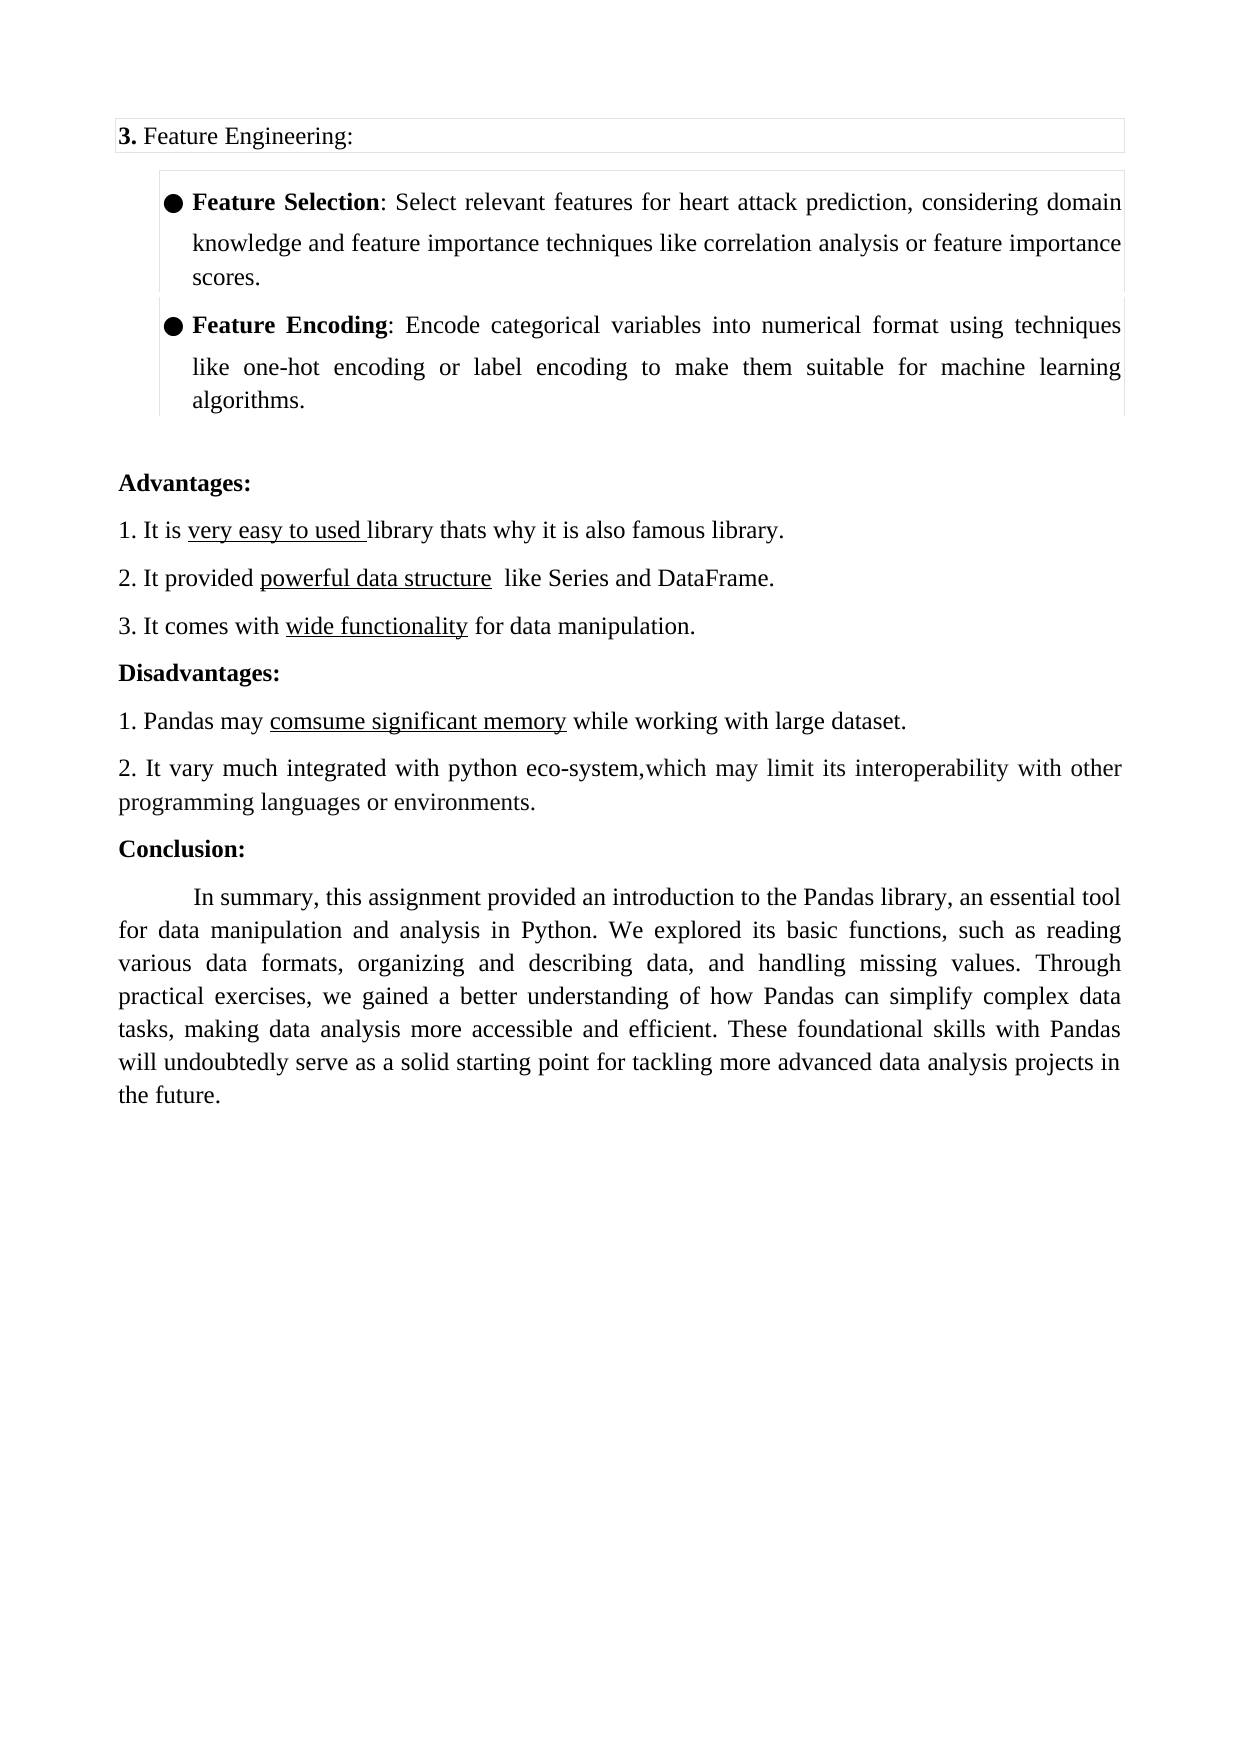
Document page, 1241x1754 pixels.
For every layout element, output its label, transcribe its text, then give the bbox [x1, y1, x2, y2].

list Feature Selection: Select relevant features for heart attack prediction, considering domain knowledge and feature importance techniques like correlation analysis or feature importance scores. [160, 171, 1124, 292]
text 3. It comes with wide functionality for data manipulation. [118, 611, 1122, 639]
text 2. It provided powerful data structure like Series and DataFrame. [118, 563, 1122, 592]
text In summary, this assignment provided an introduction to the Pandas library, an essential tool for data manipulation and analysis in Python. We explored its basic functions, such as reading various data formats, organizing and describing data, and handling missing values. Through practical exercises, we gained a better understanding of how Pandas can simplify complex data tasks, making data analysis more accessible and efficient. These foundational skills with Pandas will undoubtedly serve as a solid starting point for tackling more advanced data analysis projects in the future. [118, 882, 1122, 1109]
subtitle 3. Feature Engineering: [116, 119, 1124, 152]
text 2. It vary much integrated with python eco-system,which may limit its interoperability with other programming languages or environments. [118, 753, 1122, 815]
list Feature Encoding: Encode categorical variables into numerical format using techniques like one-hot encoding or label encoding to make them suitable for machine learning algorithms. [160, 297, 1124, 416]
text Advantages: [118, 468, 1122, 497]
text 1. Pandas may comsume significant memory while working with large dataset. [118, 706, 1122, 735]
text Conclusion: [118, 834, 1122, 863]
text Disadvantages: [118, 658, 1122, 687]
text 1. It is very easy to used library thats why it is also famous library. [118, 516, 1122, 544]
